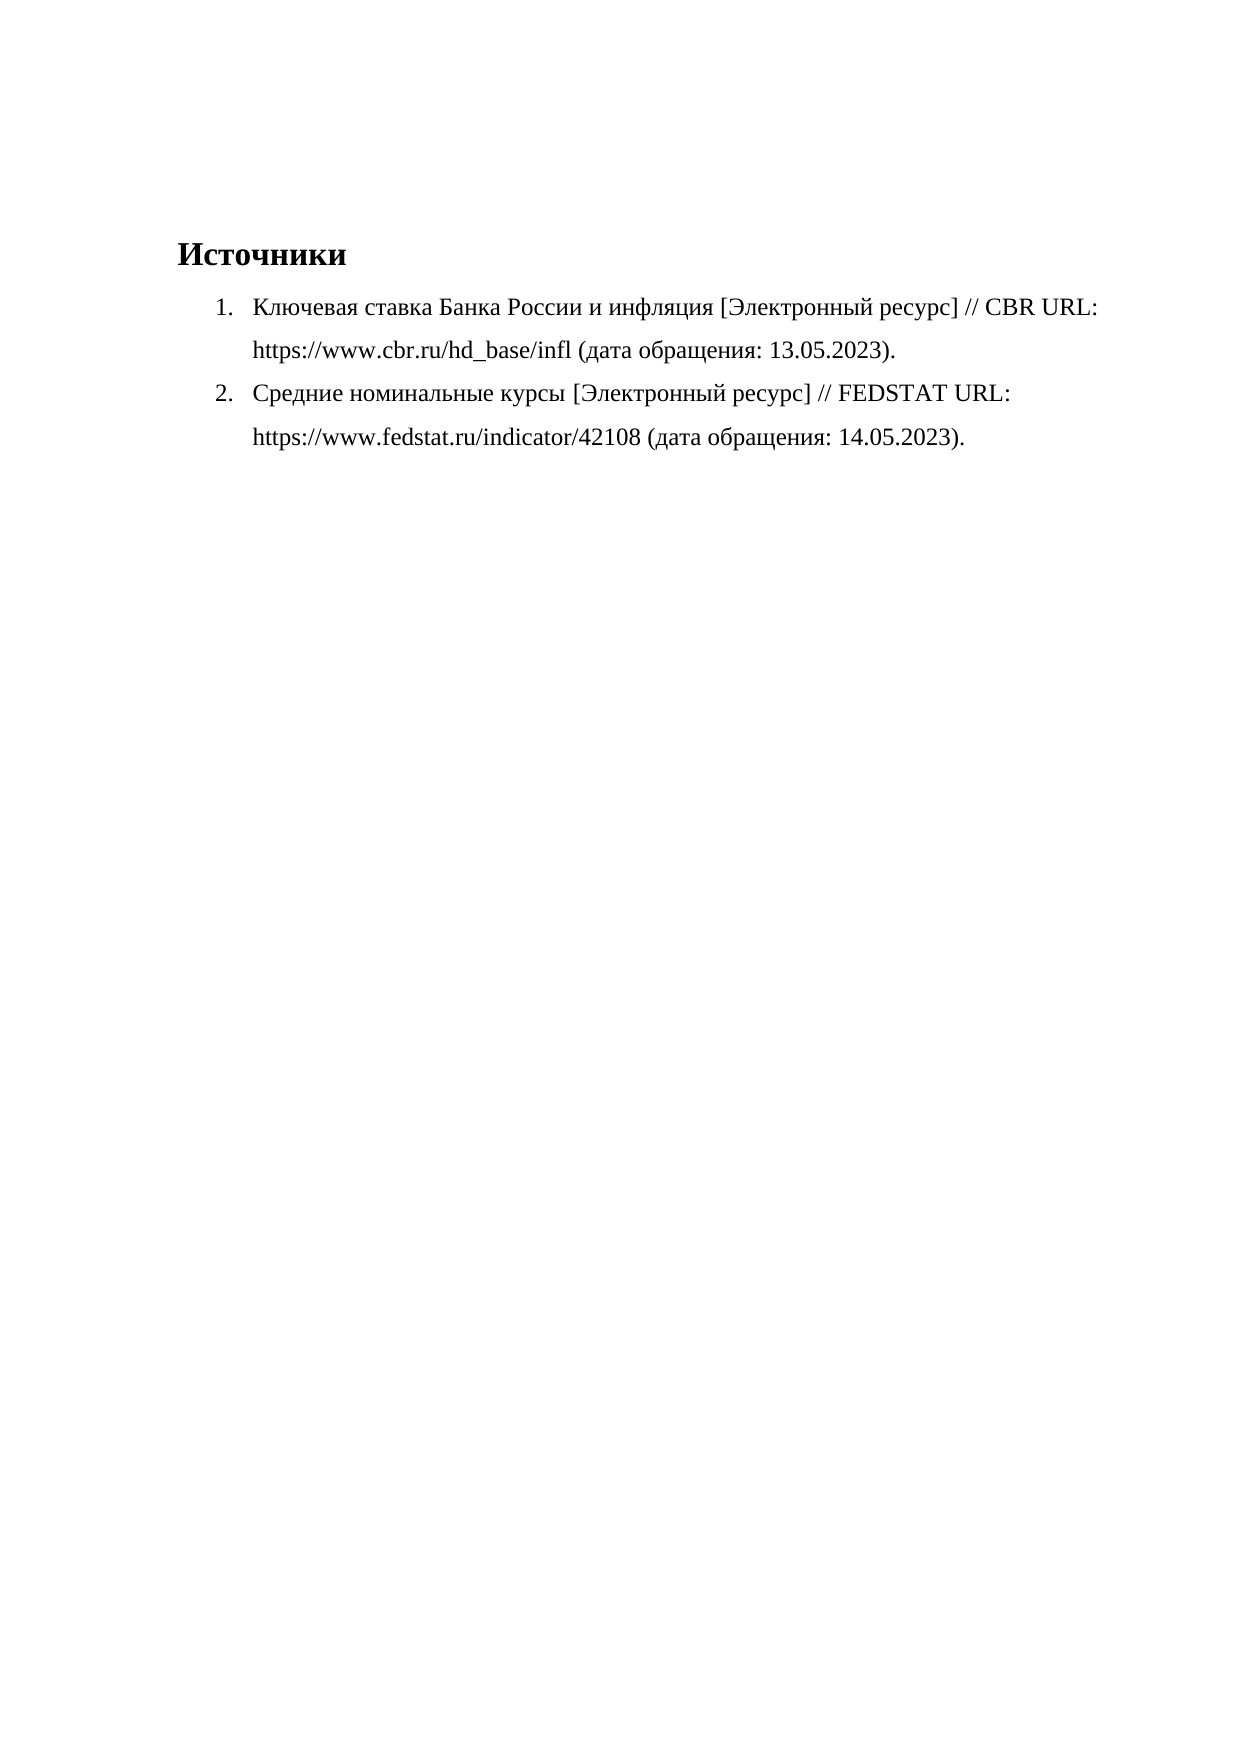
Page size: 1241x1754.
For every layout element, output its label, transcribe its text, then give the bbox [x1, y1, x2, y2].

list Ключевая ставка Банка России и инфляция [Электронный ресурс] // CBR URL: https://www.cbr.ru/hd_base/infl (дата обращения: 13.05.2023). [215, 292, 1181, 364]
list Средние номинальные курсы [Электронный ресурс] // FEDSTAT URL: https://www.fedstat.ru/indicator/42108 (дата обращения: 14.05.2023). [215, 378, 1181, 450]
text Источники [177, 234, 1181, 272]
